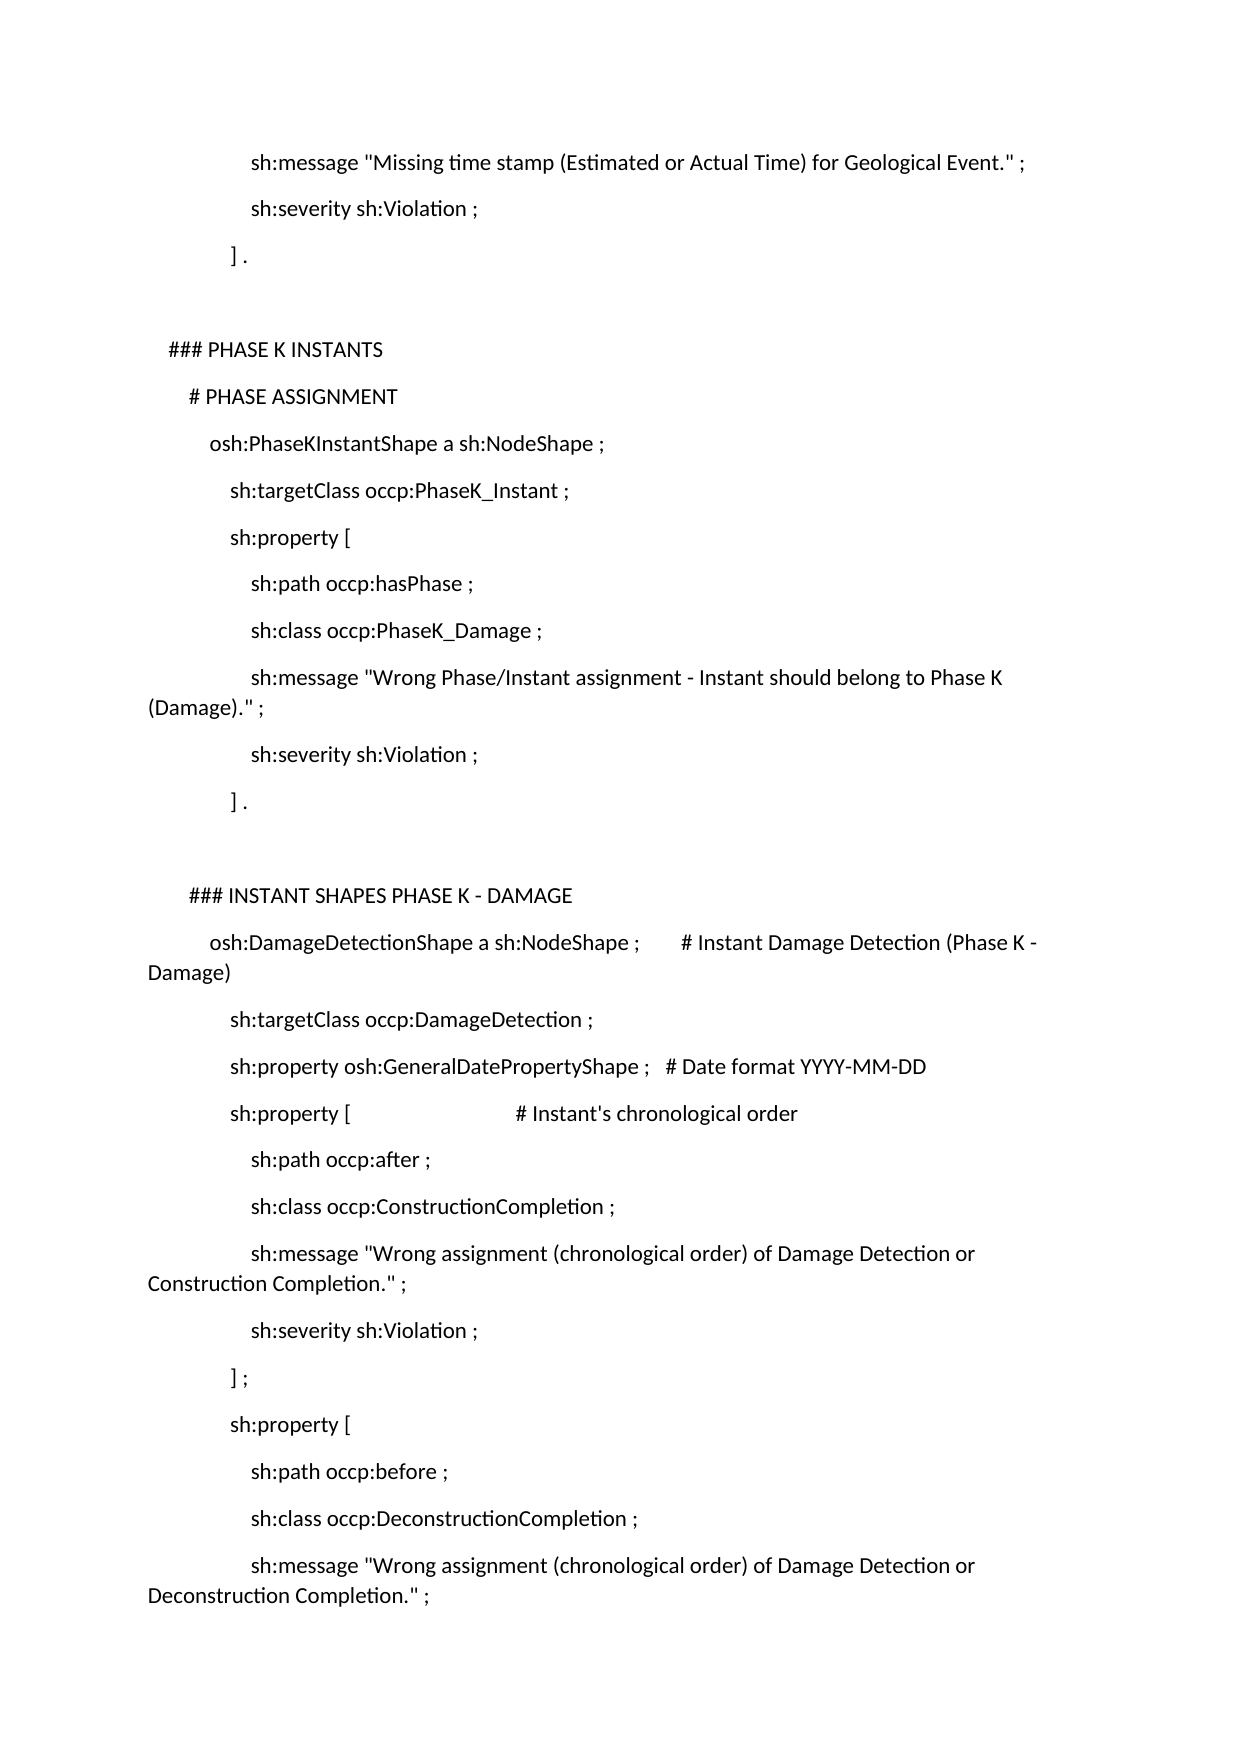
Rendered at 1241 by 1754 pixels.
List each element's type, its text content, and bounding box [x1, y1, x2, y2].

text sh:message "Wrong assignment (chronological order) of Damage Detection or Construction Completion." ; [148, 1239, 1093, 1297]
text sh:property [ # Instant's chronological order [148, 1099, 1093, 1127]
text sh:severity sh:Violation ; [148, 194, 1093, 222]
text ] . [148, 241, 1093, 269]
text ### PHASE K INSTANTS [148, 335, 1093, 363]
text sh:targetClass occp:PhaseK_Instant ; [148, 476, 1093, 504]
text osh:DamageDetectionShape a sh:NodeShape ; # Instant Damage Detection (Phase K - Damage) [148, 928, 1093, 986]
text osh:PhaseKInstantShape a sh:NodeShape ; [148, 429, 1093, 457]
text sh:property osh:GeneralDatePropertyShape ; # Date format YYYY-MM-DD [148, 1052, 1093, 1080]
text sh:targetClass occp:DamageDetection ; [148, 1005, 1093, 1033]
text sh:path occp:hasPhase ; [148, 569, 1093, 597]
text sh:severity sh:Violation ; [148, 1316, 1093, 1344]
text sh:message "Wrong assignment (chronological order) of Damage Detection or Deconstruction Completion." ; [148, 1551, 1093, 1609]
text sh:class occp:ConstructionCompletion ; [148, 1192, 1093, 1220]
text sh:class occp:PhaseK_Damage ; [148, 616, 1093, 644]
text ### INSTANT SHAPES PHASE K - DAMAGE [148, 881, 1093, 909]
text sh:path occp:after ; [148, 1146, 1093, 1173]
text sh:path occp:before ; [148, 1457, 1093, 1485]
text ] . [148, 787, 1093, 815]
text sh:class occp:DeconstructionCompletion ; [148, 1504, 1093, 1532]
text ] ; [148, 1363, 1093, 1391]
text sh:property [ [148, 523, 1093, 551]
text sh:property [ [148, 1410, 1093, 1438]
text sh:message "Wrong Phase/Instant assignment - Instant should belong to Phase K (Damage)." ; [148, 663, 1093, 721]
text # PHASE ASSIGNMENT [148, 382, 1093, 410]
text sh:message "Missing time stamp (Estimated or Actual Time) for Geological Event." ; [148, 148, 1093, 176]
text sh:severity sh:Violation ; [148, 740, 1093, 768]
